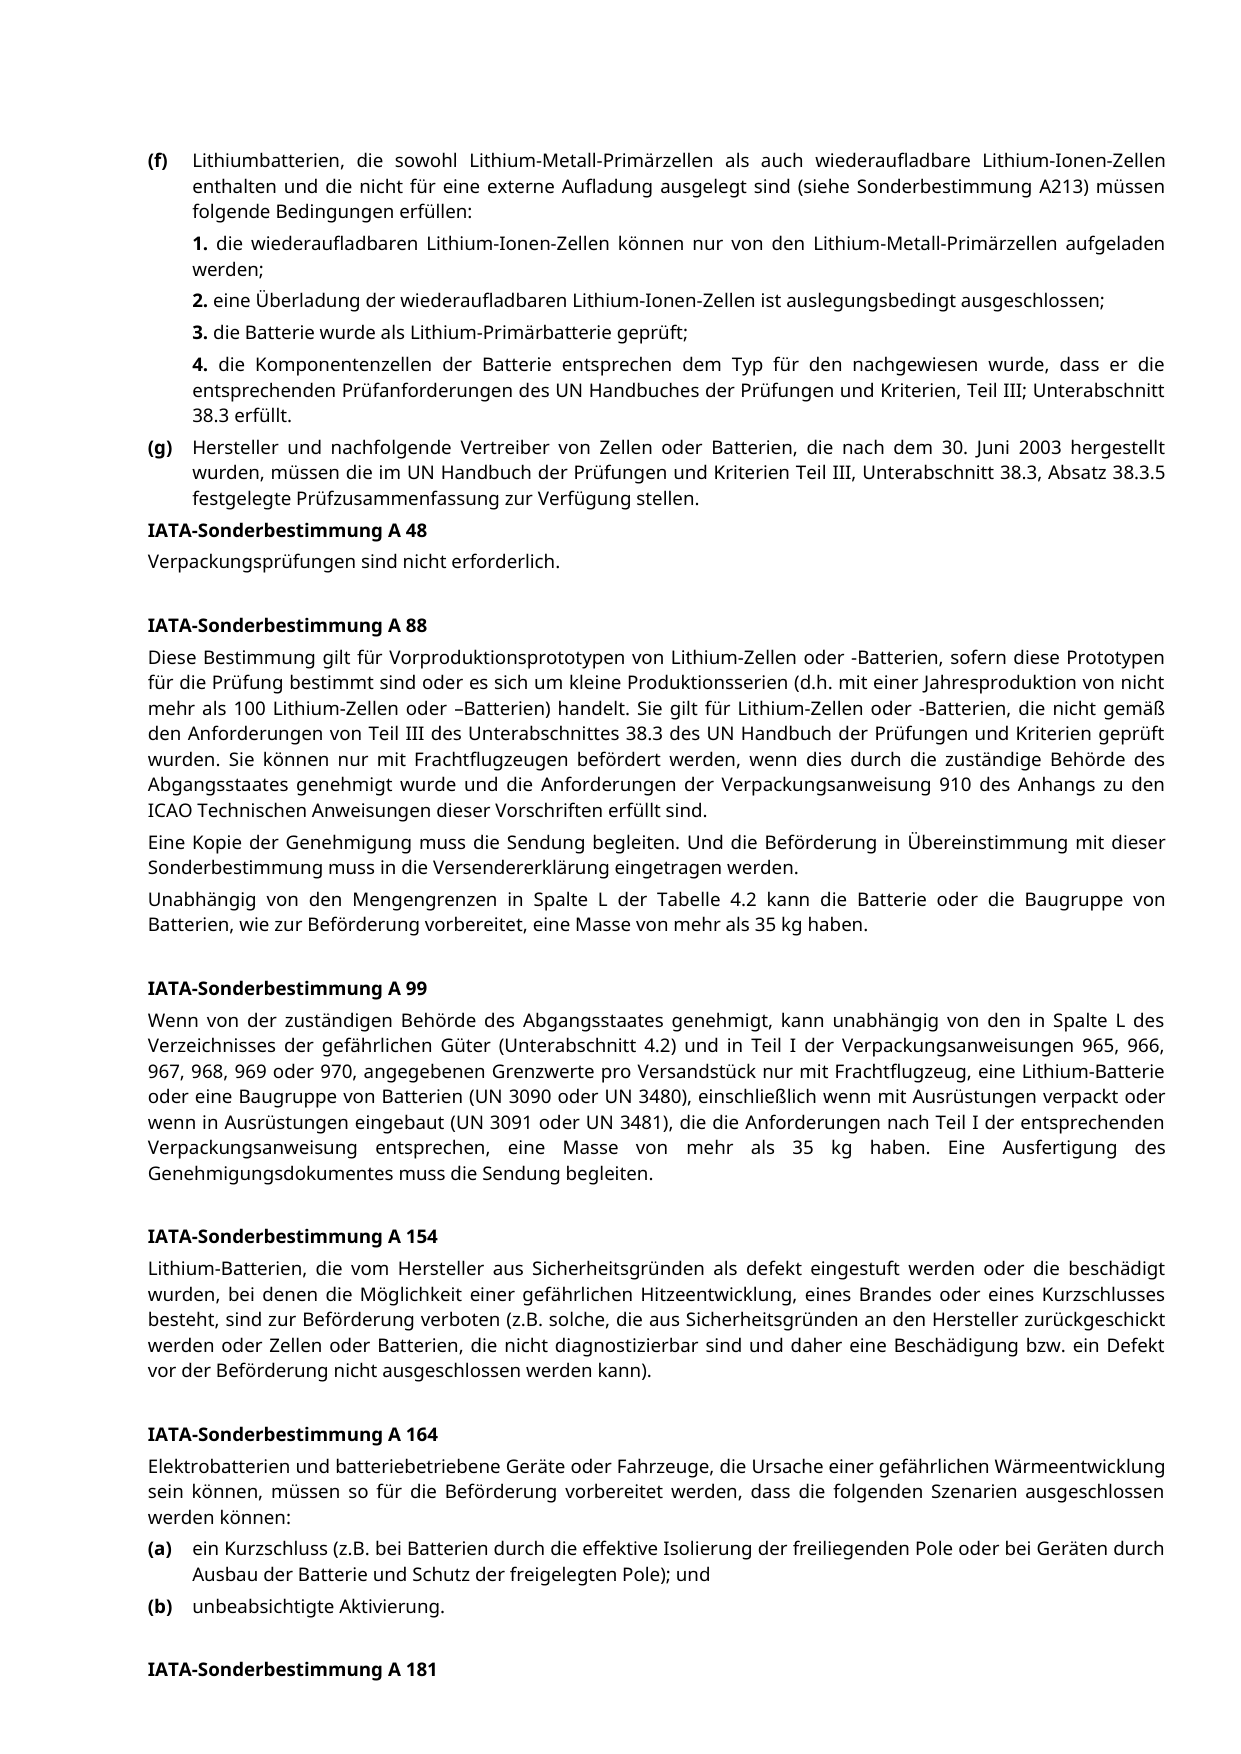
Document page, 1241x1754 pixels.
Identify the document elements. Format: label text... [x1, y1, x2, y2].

text IATA-Sonderbestimmung A 99 [148, 975, 1167, 1001]
text 2. eine Überladung der wiederaufladbaren Lithium-Ionen-Zellen ist auslegungsbedingt ausgeschlossen; [148, 288, 1167, 313]
text Verpackungsprüfungen sind nicht erforderlich. [148, 549, 1167, 574]
text Unabhängig von den Mengengrenzen in Spalte L der Tabelle 4.2 kann die Batterie oder die Baugruppe von Batterien, wie zur Beförderung vorbereitet, eine Masse von mehr als 35 kg haben. [148, 886, 1167, 937]
text (a) ein Kurzschluss (z.B. bei Batterien durch die effektive Isolierung der freiliegenden Pole oder bei Geräten durch Ausbau der Batterie und Schutz der freigelegten Pole); und [148, 1536, 1167, 1587]
text 4. die Komponentenzellen der Batterie entsprechen dem Typ für den nachgewiesen wurde, dass er die entsprechenden Prüfanforderungen des UN Handbuches der Prüfungen und Kriterien, Teil III; Unterabschnitt 38.3 erfüllt. [148, 351, 1167, 428]
text (b) unbeabsichtigte Aktivierung. [148, 1593, 1167, 1618]
text 1. die wiederaufladbaren Lithium-Ionen-Zellen können nur von den Lithium-Metall-Primärzellen aufgeladen werden; [148, 231, 1167, 282]
text Elektrobatterien und batteriebetriebene Geräte oder Fahrzeuge, die Ursache einer gefährlichen Wärmeentwicklung sein können, müssen so für die Beförderung vorbereitet werden, dass die folgenden Szenarien ausgeschlossen werden können: [148, 1453, 1167, 1529]
text (g) Hersteller und nachfolgende Vertreiber von Zellen oder Batterien, die nach dem 30. Juni 2003 hergestellt wurden, müssen die im UN Handbuch der Prüfungen und Kriterien Teil III, Unterabschnitt 38.3, Absatz 38.3.5 festgelegte Prüfzusammenfassung zur Verfügung stellen. [148, 434, 1167, 511]
text (f) Lithiumbatterien, die sowohl Lithium-Metall-Primärzellen als auch wiederaufladbare Lithium-Ionen-Zellen enthalten und die nicht für eine externe Aufladung ausgelegt sind (siehe Sonderbestimmung A213) müssen folgende Bedingungen erfüllen: [148, 148, 1167, 224]
text IATA-Sonderbestimmung A 88 [148, 612, 1167, 638]
text Wenn von der zuständigen Behörde des Abgangsstaates genehmigt, kann unabhängig von den in Spalte L des Verzeichnisses der gefährlichen Güter (Unterabschnitt 4.2) und in Teil I der Verpackungsanweisungen 965, 966, 967, 968, 969 oder 970, angegebenen Grenzwerte pro Versandstück nur mit Frachtflugzeug, eine Lithium-Batterie oder eine Baugruppe von Batterien (UN 3090 oder UN 3480), einschließlich wenn mit Ausrüstungen verpackt oder wenn in Ausrüstungen eingebaut (UN 3091 oder UN 3481), die die Anforderungen nach Teil I der entsprechenden Verpackungsanweisung entsprechen, eine Masse von mehr als 35 kg haben. Eine Ausfertigung des Genehmigungsdokumentes muss die Sendung begleiten. [148, 1007, 1167, 1186]
text IATA-Sonderbestimmung A 48 [148, 517, 1167, 542]
text IATA-Sonderbestimmung A 154 [148, 1224, 1167, 1249]
text Eine Kopie der Genehmigung muss die Sendung begleiten. Und die Beförderung in Übereinstimmung mit dieser Sonderbestimmung muss in die Versendererklärung eingetragen werden. [148, 829, 1167, 880]
text Diese Bestimmung gilt für Vorproduktionsprototypen von Lithium-Zellen oder -Batterien, sofern diese Prototypen für die Prüfung bestimmt sind oder es sich um kleine Produktionsserien (d.h. mit einer Jahresproduktion von nicht mehr als 100 Lithium-Zellen oder –Batterien) handelt. Sie gilt für Lithium-Zellen oder -Batterien, die nicht gemäß den Anforderungen von Teil III des Unterabschnittes 38.3 des UN Handbuch der Prüfungen und Kriterien geprüft wurden. Sie können nur mit Frachtflugzeugen befördert werden, wenn dies durch die zuständige Behörde des Abgangsstaates genehmigt wurde und die Anforderungen der Verpackungsanweisung 910 des Anhangs zu den ICAO Technischen Anweisungen dieser Vorschriften erfüllt sind. [148, 644, 1167, 823]
text 3. die Batterie wurde als Lithium-Primärbatterie geprüft; [148, 319, 1167, 345]
text Lithium-Batterien, die vom Hersteller aus Sicherheitsgründen als defekt eingestuft werden oder die beschädigt wurden, bei denen die Möglichkeit einer gefährlichen Hitzeentwicklung, eines Brandes oder eines Kurzschlusses besteht, sind zur Beförderung verboten (z.B. solche, die aus Sicherheitsgründen an den Hersteller zurückgeschickt werden oder Zellen oder Batterien, die nicht diagnostizierbar sind und daher eine Beschädigung bzw. ein Defekt vor der Beförderung nicht ausgeschlossen werden kann). [148, 1256, 1167, 1383]
text IATA-Sonderbestimmung A 181 [148, 1657, 1167, 1682]
text IATA-Sonderbestimmung A 164 [148, 1421, 1167, 1447]
